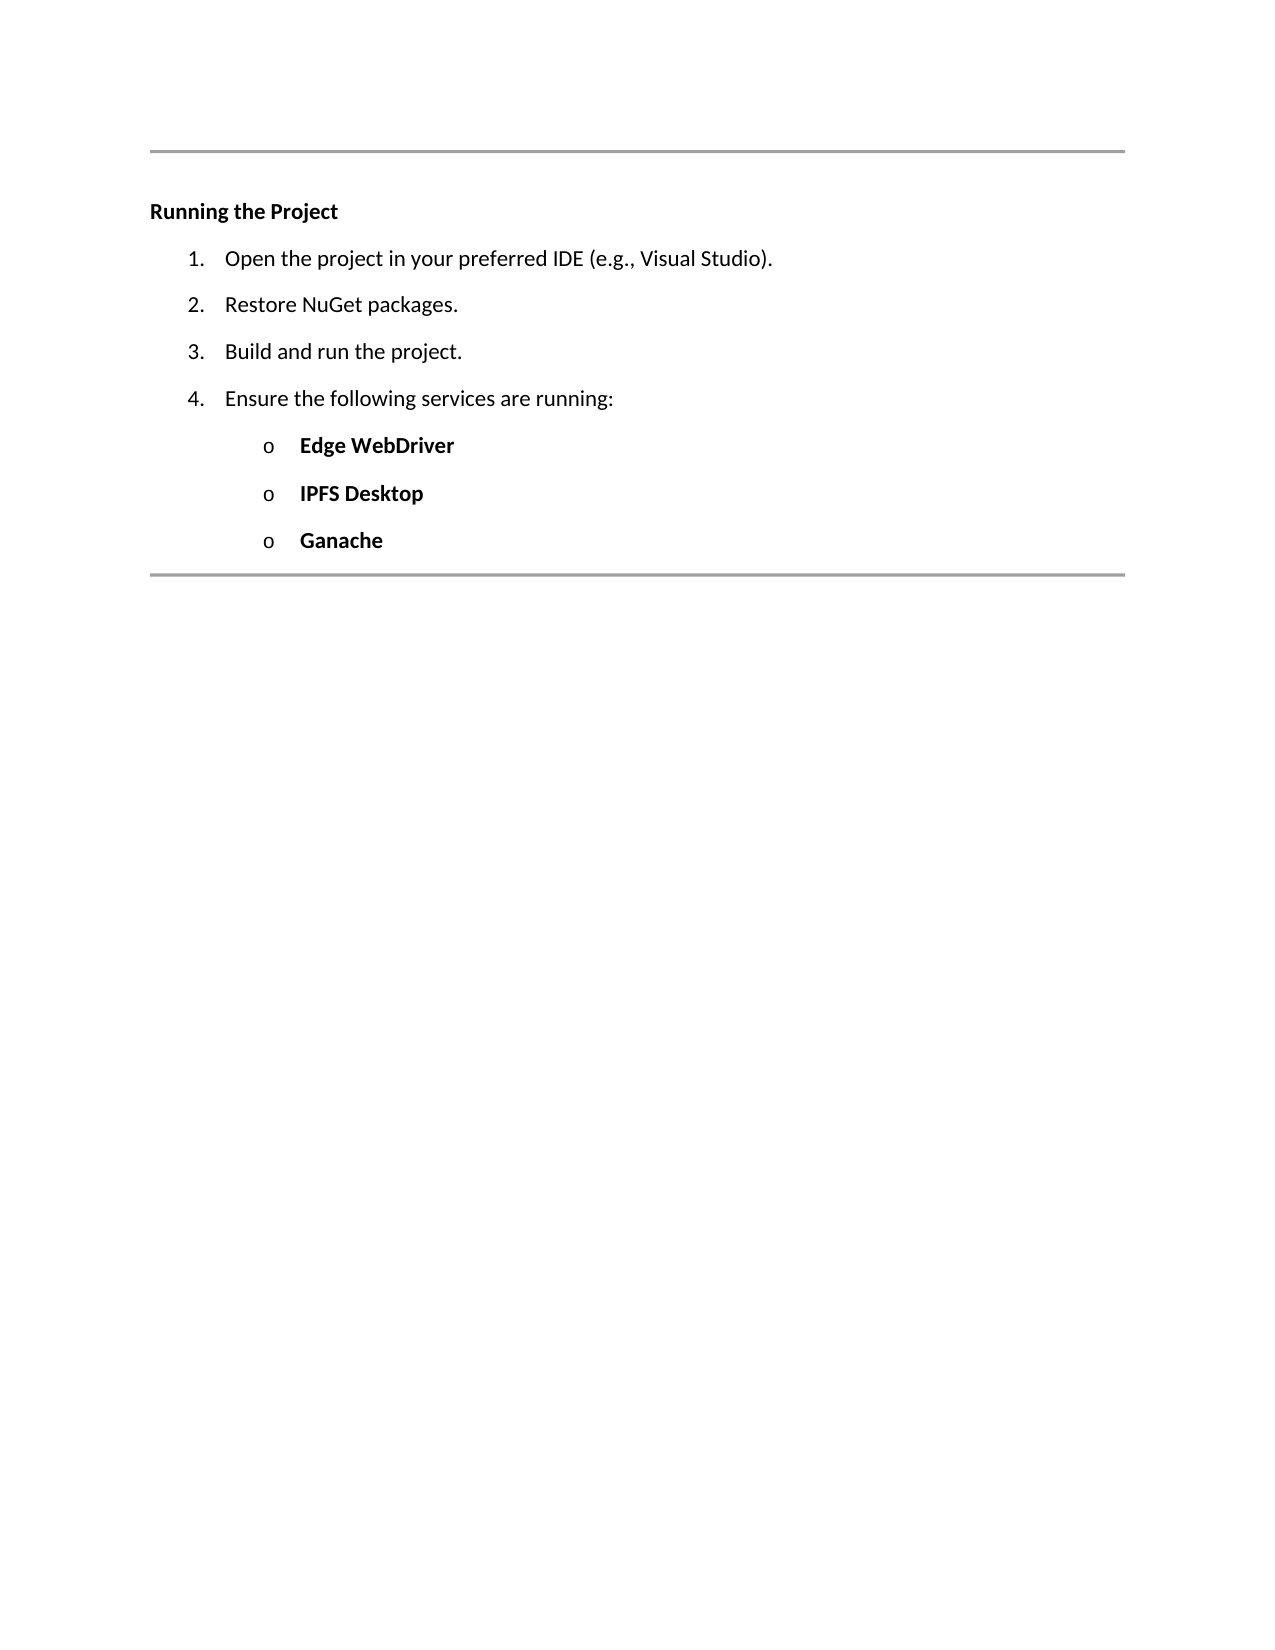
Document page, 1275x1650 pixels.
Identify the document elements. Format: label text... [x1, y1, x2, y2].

list Build and run the project. [187, 337, 1125, 366]
list Open the project in your preferred IDE (e.g., Visual Studio). [187, 244, 1125, 272]
list Ensure the following services are running: [187, 384, 1125, 412]
list Edge WebDriver [262, 431, 1125, 460]
list IPFS Desktop [262, 479, 1125, 507]
list Restore NuGet packages. [187, 291, 1125, 319]
list Ganache [262, 526, 1125, 554]
text Running the Project [150, 197, 1125, 225]
